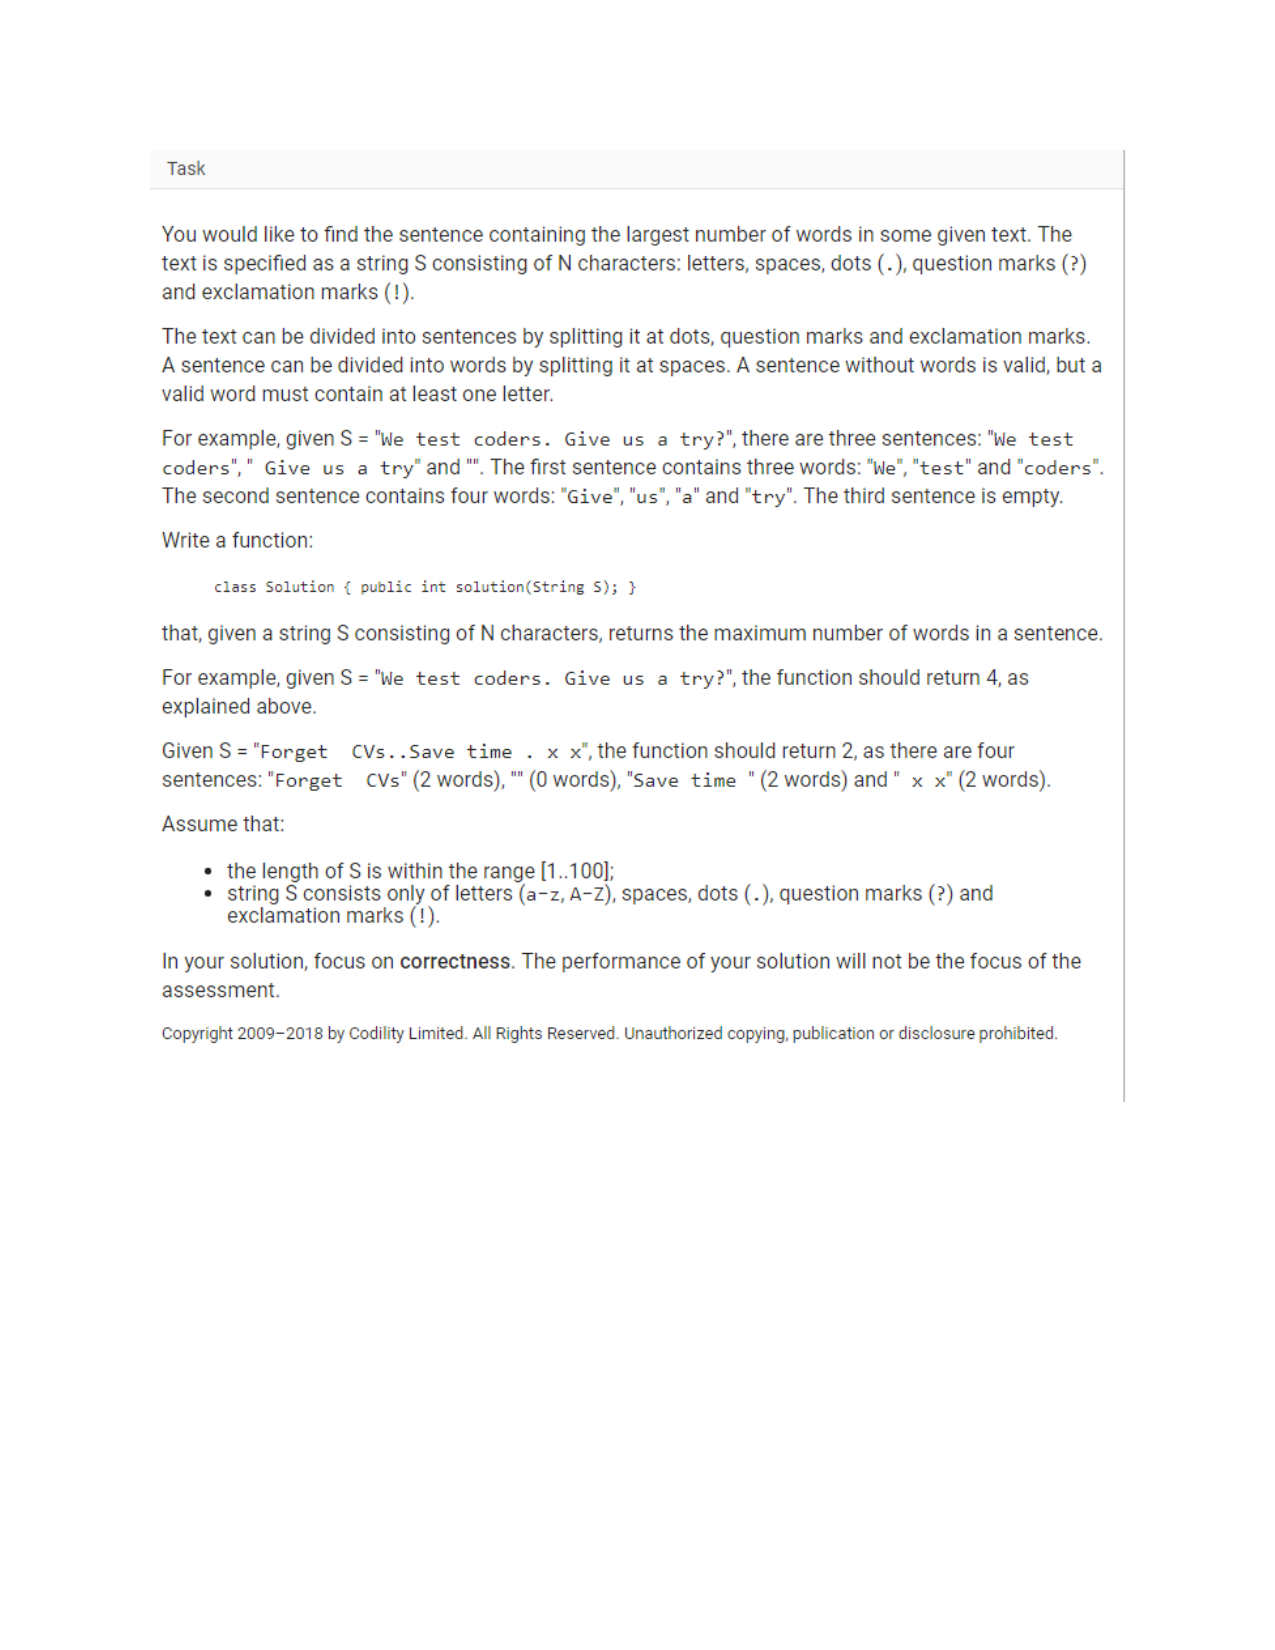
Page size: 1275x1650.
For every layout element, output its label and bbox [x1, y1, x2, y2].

picture [150, 150, 1125, 1102]
